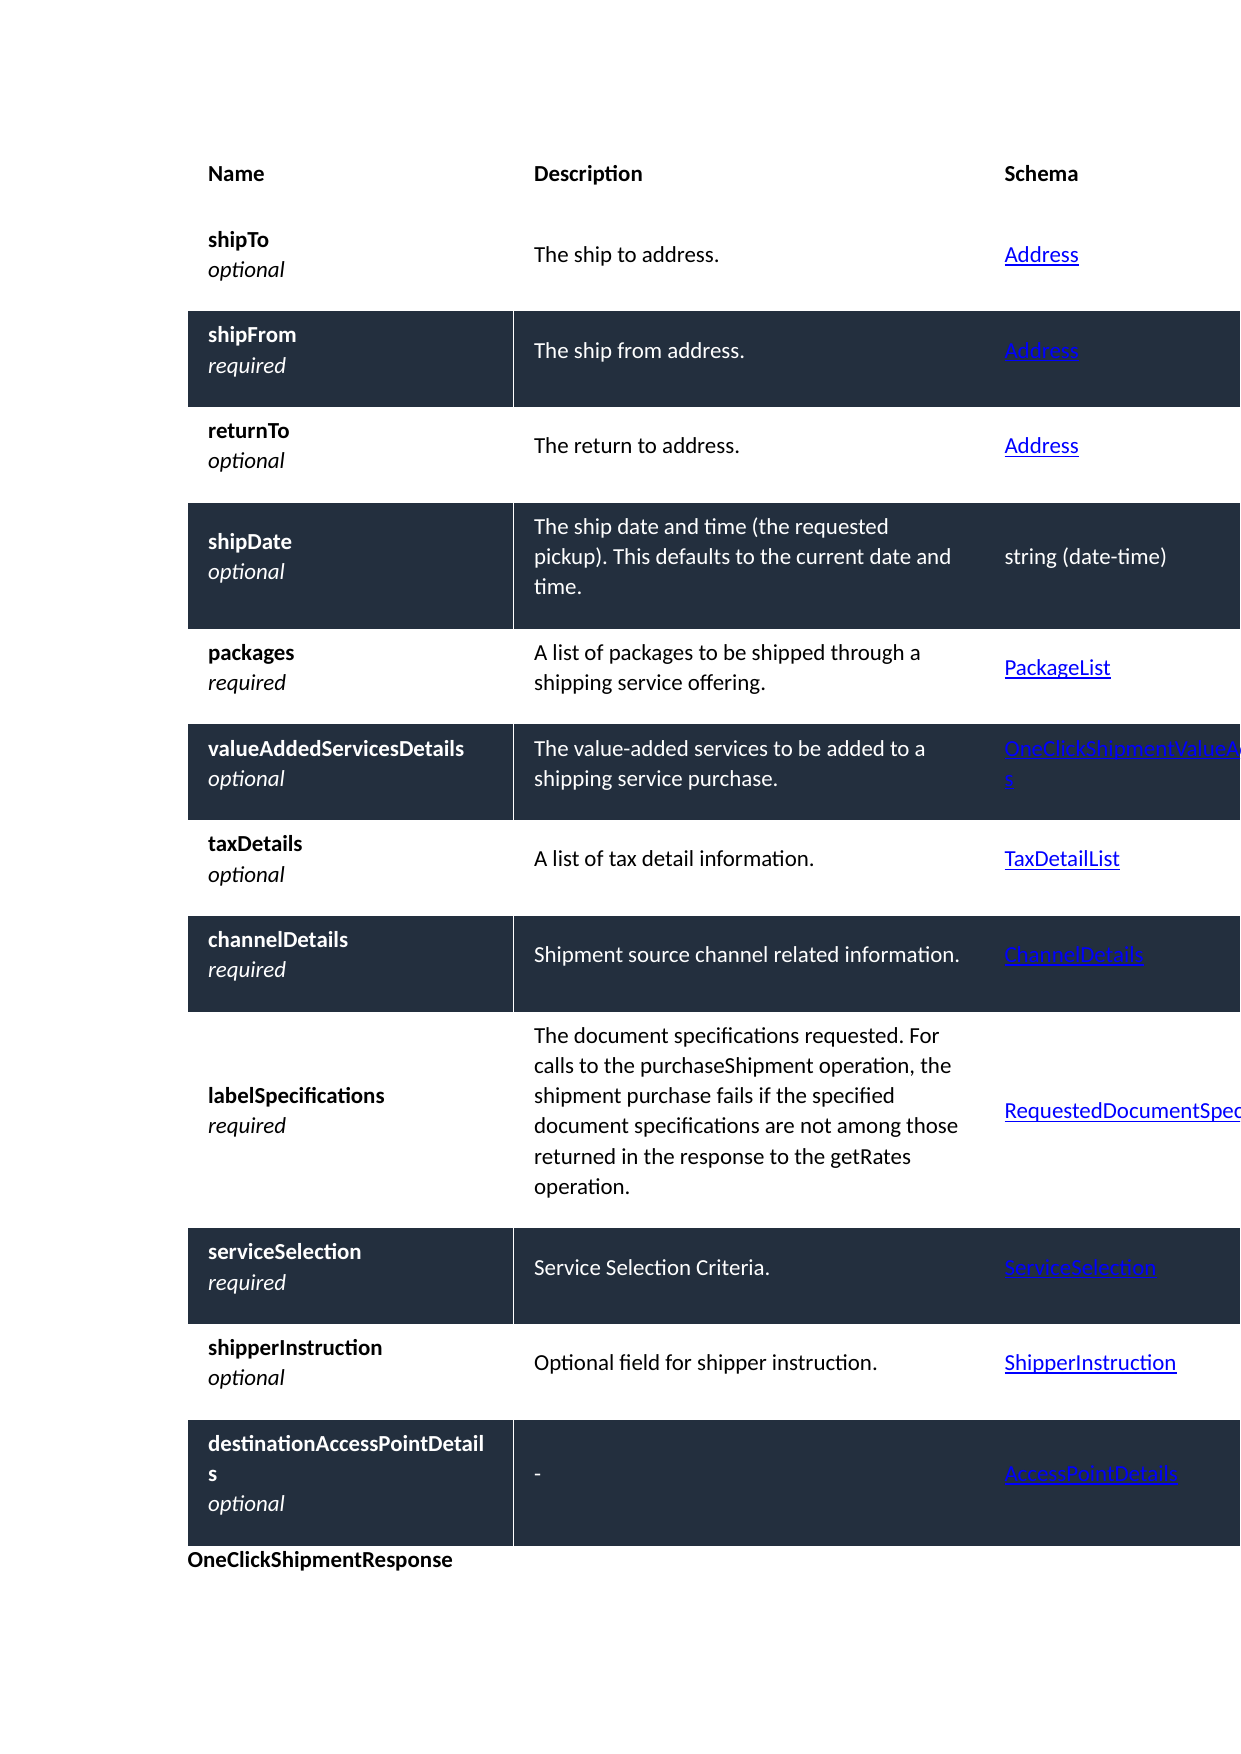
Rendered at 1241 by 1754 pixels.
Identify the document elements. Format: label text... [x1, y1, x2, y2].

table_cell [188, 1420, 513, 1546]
text OneClickShipmentResponse [187, 1546, 1053, 1573]
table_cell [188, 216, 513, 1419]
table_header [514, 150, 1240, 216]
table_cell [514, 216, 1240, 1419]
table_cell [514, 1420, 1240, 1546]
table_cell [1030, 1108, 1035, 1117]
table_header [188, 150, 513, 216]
